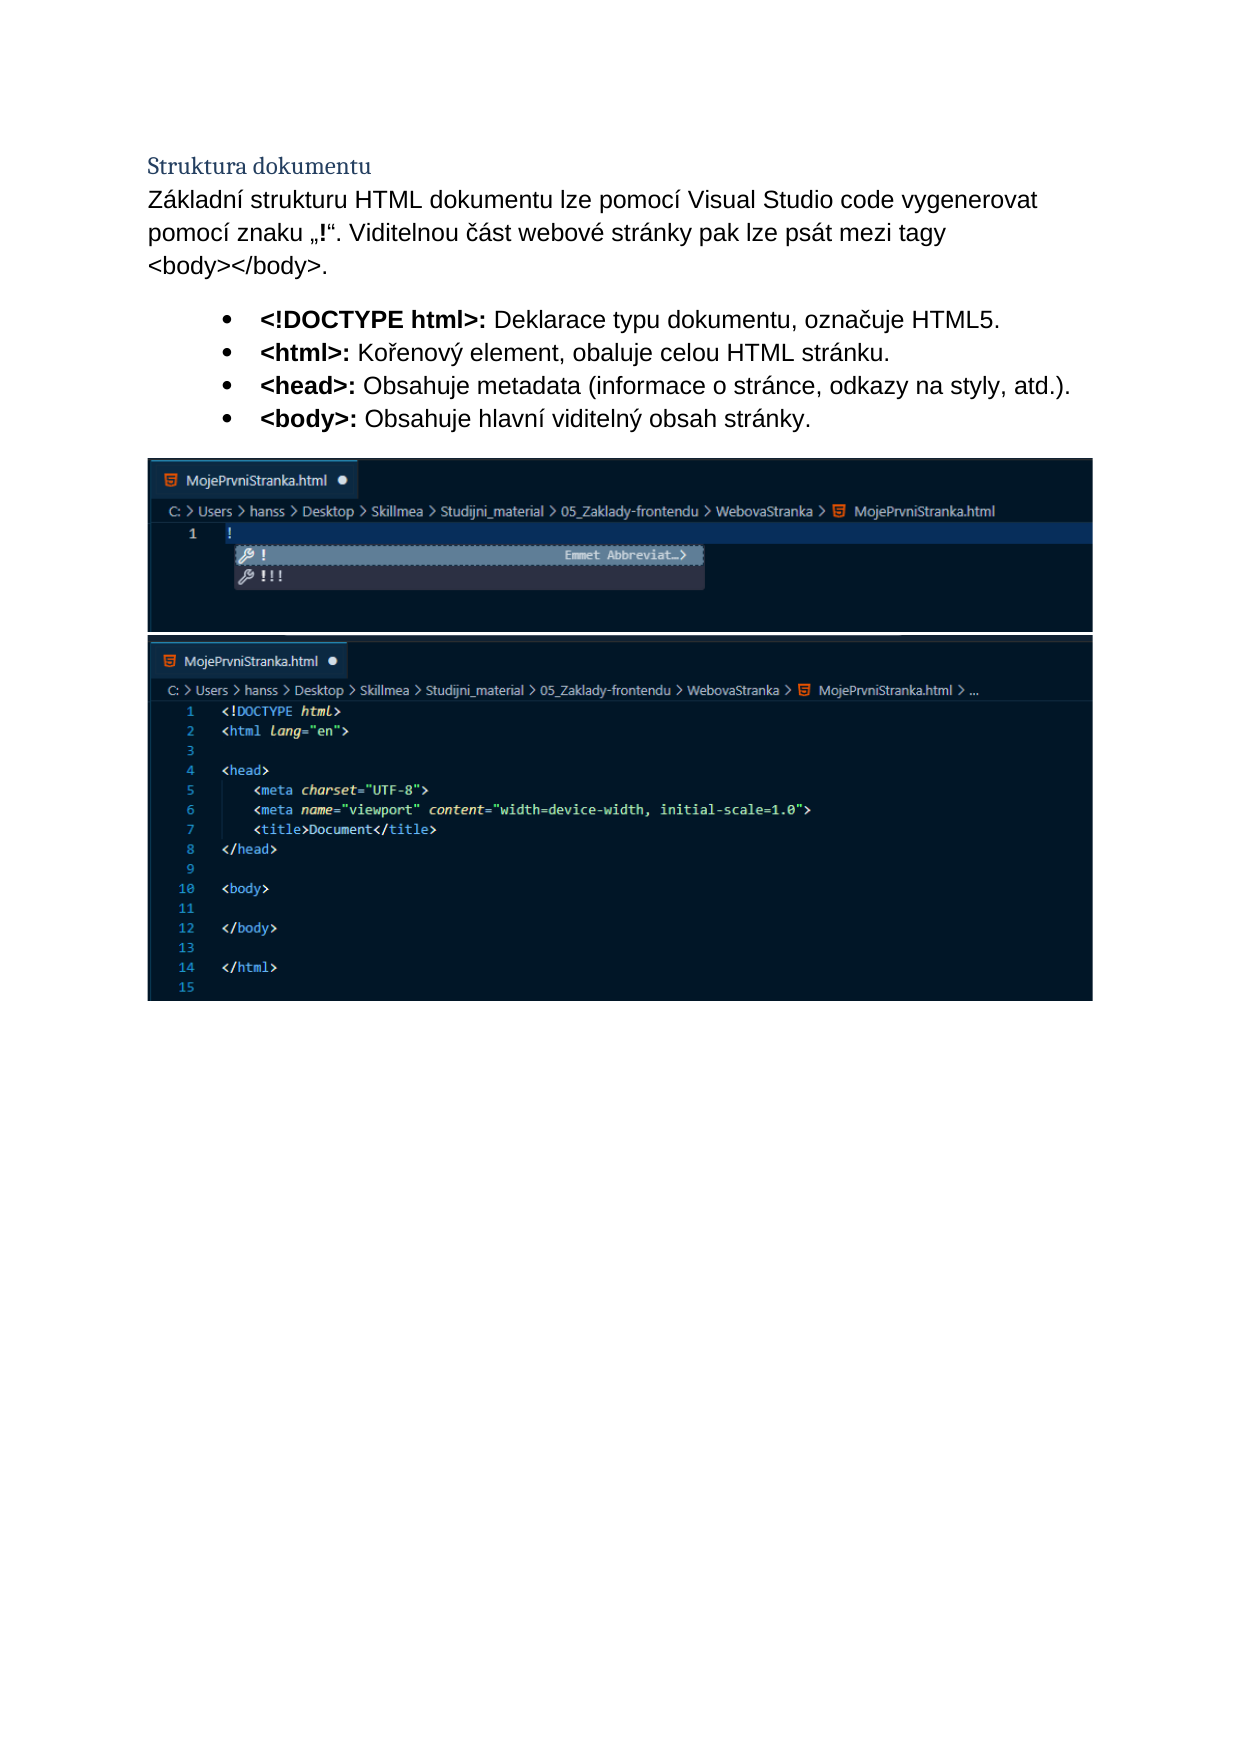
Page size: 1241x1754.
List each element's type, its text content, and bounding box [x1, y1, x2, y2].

subtitle Struktura dokumentu [148, 152, 1093, 181]
list <html>: Kořenový element, obaluje celou HTML stránku. [223, 338, 1093, 367]
list <!DOCTYPE html>: Deklarace typu dokumentu, označuje HTML5. [223, 305, 1093, 333]
picture [147, 458, 1093, 632]
text Základní strukturu HTML dokumentu lze pomocí Visual Studio code vygenerovat pomocí znaku „!“. Viditelnou část webové stránky pak lze psát mezi tagy <body></body>. [148, 185, 1093, 279]
list <body>: Obsahuje hlavní viditelný obsah stránky. [223, 404, 1093, 433]
list <head>: Obsahuje metadata (informace o stránce, odkazy na styly, atd.). [223, 371, 1093, 400]
picture [147, 635, 1093, 1001]
